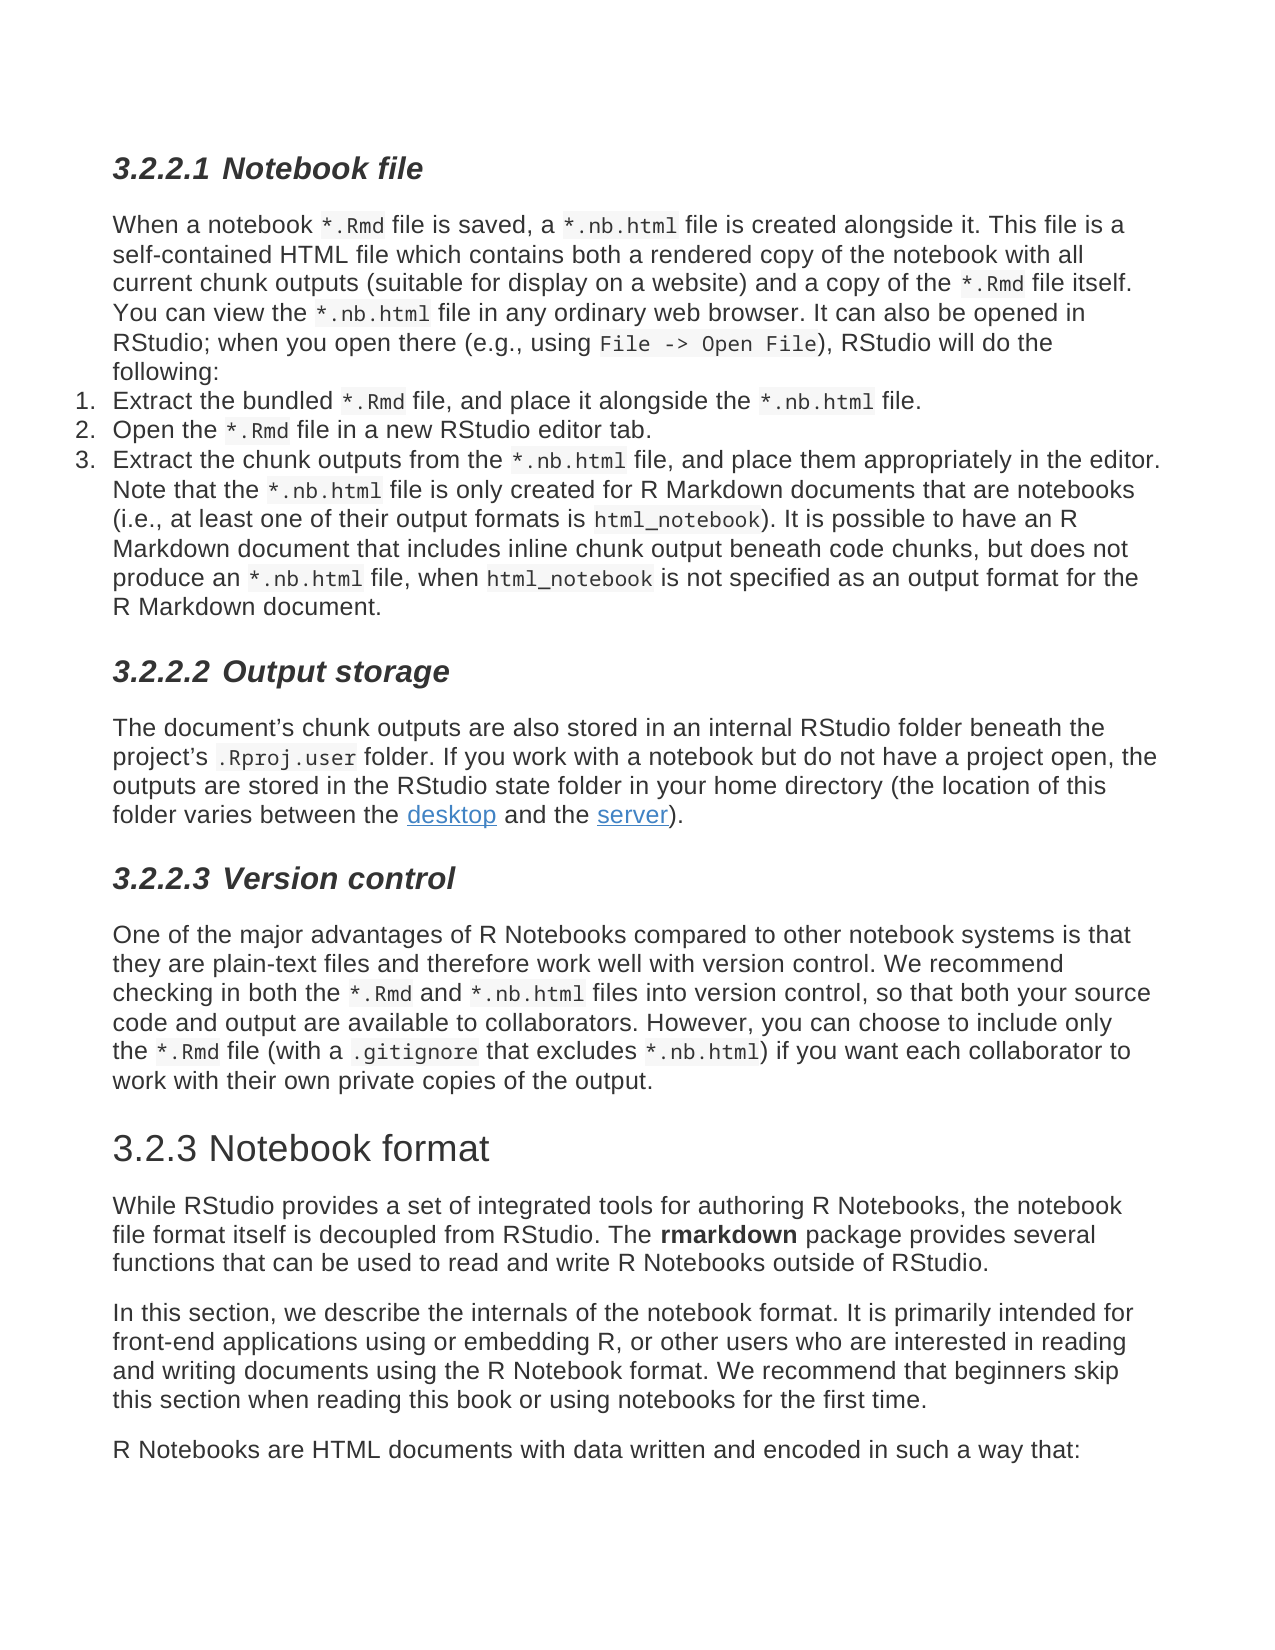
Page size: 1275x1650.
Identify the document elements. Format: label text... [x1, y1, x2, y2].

text One of the major advantages of R Notebooks compared to other notebook systems is that they are plain-text files and therefore work well with version control. We recommend checking in both the *.Rmd and *.nb.html files into version control, so that both your source code and output are available to collaborators. However, you can choose to include only the *.Rmd file (with a .gitignore that excludes *.nb.html) if you want each collaborator to work with their own private copies of the output. [112, 920, 1162, 1094]
text R Notebooks are HTML documents with data written and encoded in such a way that: [112, 1434, 1162, 1463]
subtitle 3.2.2.2 Output storage [112, 653, 1162, 689]
text While RStudio provides a set of integrated tools for authoring R Notebooks, the notebook file format itself is decoupled from RStudio. The rmarkdown package provides several functions that can be used to read and write R Notebooks outside of RStudio. [112, 1191, 1162, 1277]
text Note that the *.nb.html file is only created for R Markdown documents that are notebooks (i.e., at least one of their output formats is html_notebook). It is possible to have an R Markdown document that includes inline chunk output beneath code chunks, but does not produce an *.nb.html file, when html_notebook is not specified as an output format for the R Markdown document. [112, 474, 1162, 621]
subtitle 3.2.3 Notebook format [112, 1126, 1162, 1169]
text In this section, we describe the internals of the notebook format. It is primarily intended for front-end applications using or embedding R, or other users who are interested in reading and writing documents using the R Notebook format. We recommend that beginners skip this section when reading this book or using notebooks for the first time. [112, 1298, 1162, 1413]
list Extract the chunk outputs from the *.nb.html file, and place them appropriately in the editor. [75, 445, 1162, 474]
text You can view the *.nb.html file in any ordinary web browser. It can also be opened in RStudio; when you open there (e.g., using File -> Open File), RStudio will do the following: [112, 298, 1162, 386]
text The document’s chunk outputs are also stored in an internal RStudio folder beneath the project’s .Rproj.user folder. If you work with a notebook but do not have a project open, the outputs are stored in the RStudio state folder in your home directory (the location of this folder varies between the desktop and the server). [112, 713, 1162, 828]
subtitle 3.2.2.3 Version control [112, 860, 1162, 896]
list Open the *.Rmd file in a new RStudio editor tab. [75, 415, 1162, 445]
list Extract the bundled *.Rmd file, and place it alongside the *.nb.html file. [75, 386, 1162, 415]
subtitle 3.2.2.1 Notebook file [112, 150, 1162, 186]
text When a notebook *.Rmd file is saved, a *.nb.html file is created alongside it. This file is a self-contained HTML file which contains both a rendered copy of the notebook with all current chunk outputs (suitable for display on a website) and a copy of the *.Rmd file itself. [112, 210, 1162, 298]
